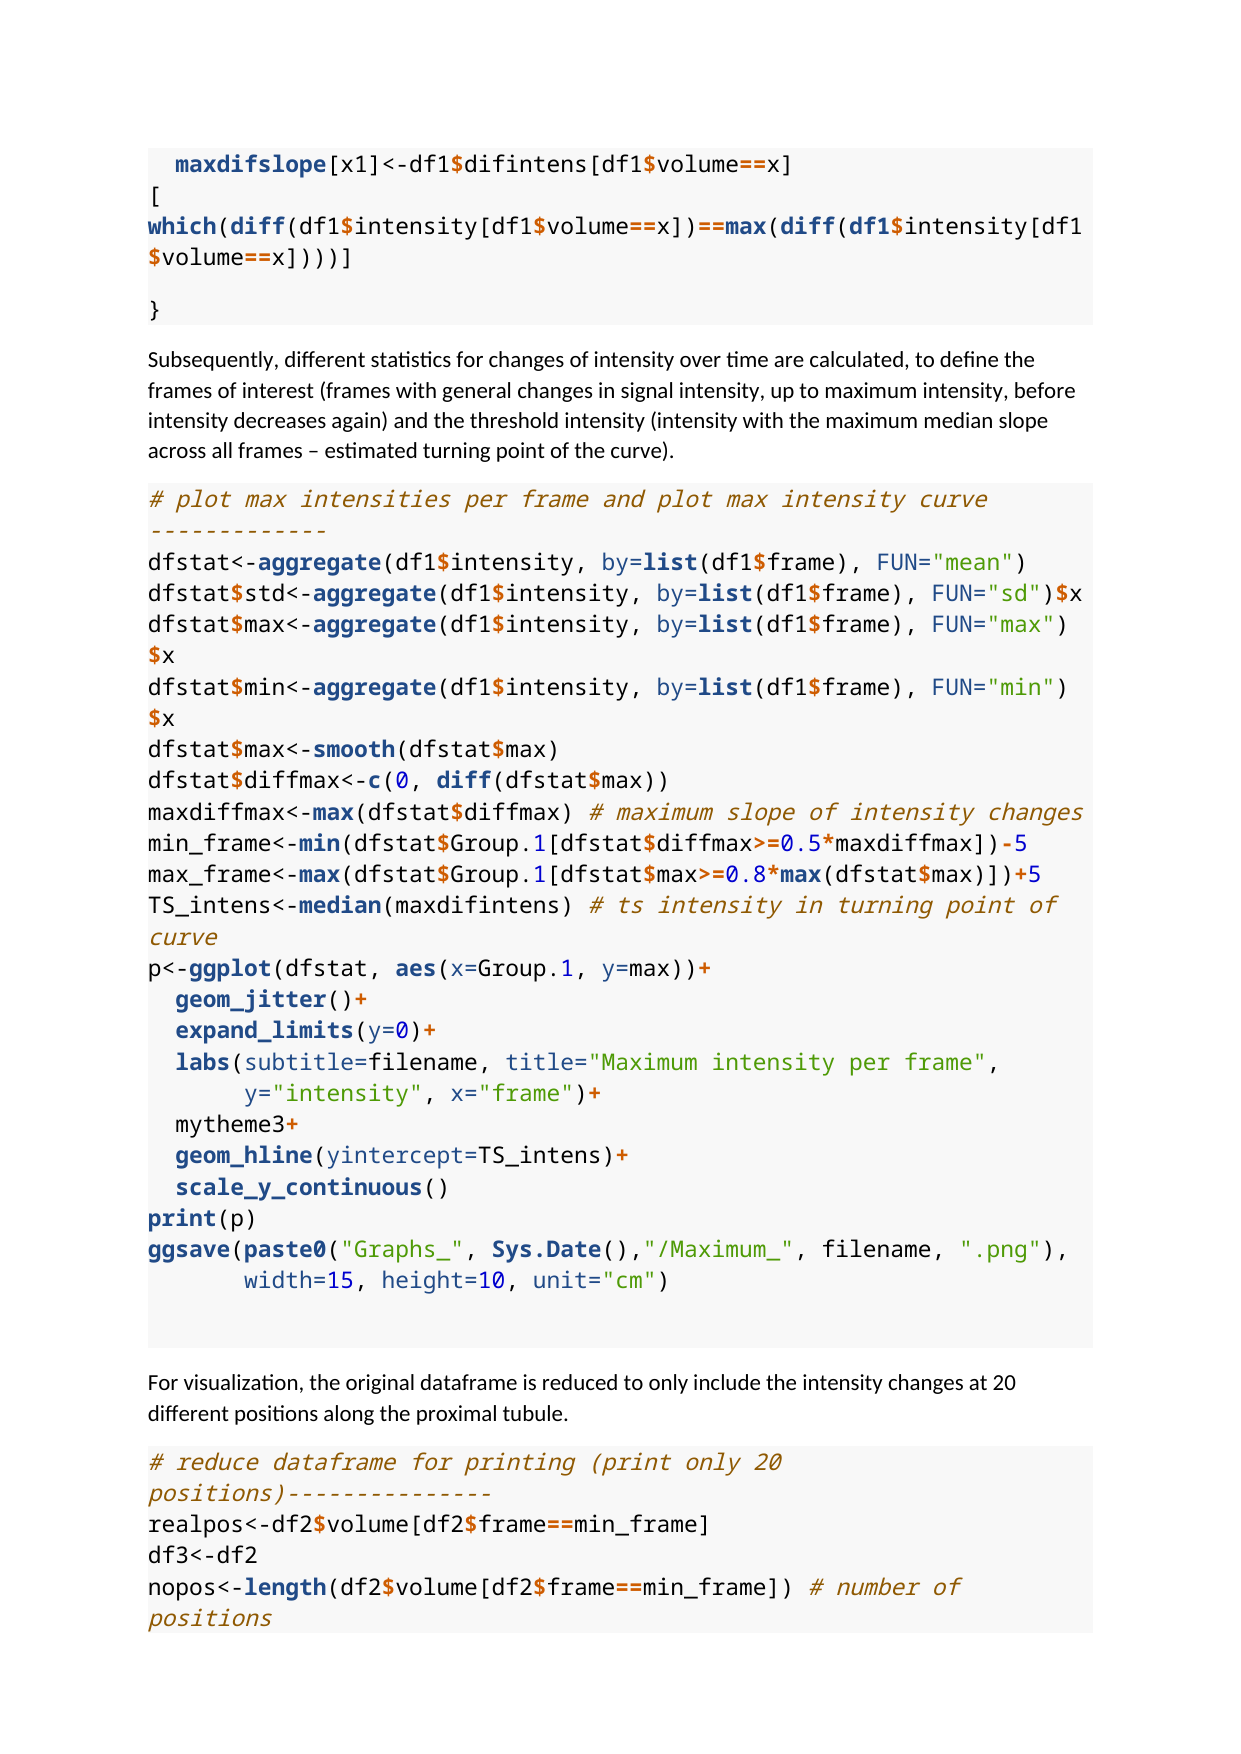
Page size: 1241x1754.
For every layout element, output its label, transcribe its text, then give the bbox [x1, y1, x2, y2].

text maxdifslope[x1]<-df1$difintens[df1$volume==x][which(diff(df1$intensity[df1$volume==x])==max(diff(df1$intensity[df1$volume==x])))] [161, 148, 1093, 273]
text Subsequently, different statistics for changes of intensity over time are calculated, to define the frames of interest (frames with general changes in signal intensity, up to maximum intensity, before intensity decreases again) and the threshold intensity (intensity with the maximum median slope across all frames – estimated turning point of the curve). [148, 346, 1093, 464]
text # plot max intensities per frame and plot max intensity curve ------------- dfstat<-aggregate(df1$intensity, by=list(df1$frame), FUN="mean") dfstat$std<-aggregate(df1$intensity, by=list(df1$frame), FUN="sd")$x dfstat$max<-aggregate(df1$intensity, by=list(df1$frame), FUN="max")$x dfstat$min<-aggregate(df1$intensity, by=list(df1$frame), FUN="min")$x dfstat$max<-smooth(dfstat$max) dfstat$diffmax<-c(0, diff(dfstat$max)) maxdiffmax<-max(dfstat$diffmax) # maximum slope of intensity changes min_frame<-min(dfstat$Group.1[dfstat$diffmax>=0.5*maxdiffmax])-5 max_frame<-max(dfstat$Group.1[dfstat$max>=0.8*max(dfstat$max)])+5 TS_intens<-median(maxdifintens) # ts intensity in turning point of curve p<-ggplot(dfstat, aes(x=Group.1, y=max))+ geom_jitter()+ expand_limits(y=0)+ labs(subtitle=filename, title="Maximum intensity per frame", y="intensity", x="frame")+ mytheme3+ geom_hline(yintercept=TS_intens)+ scale_y_continuous() print(p) ggsave(paste0("Graphs_", Sys.Date(),"/Maximum_", filename, ".png"), width=15, height=10, unit="cm") [175, 483, 1093, 1296]
text For visualization, the original dataframe is reduced to only include the intensity changes at 20 different positions along the proximal tubule. [148, 1368, 1093, 1427]
text } [148, 293, 1093, 325]
